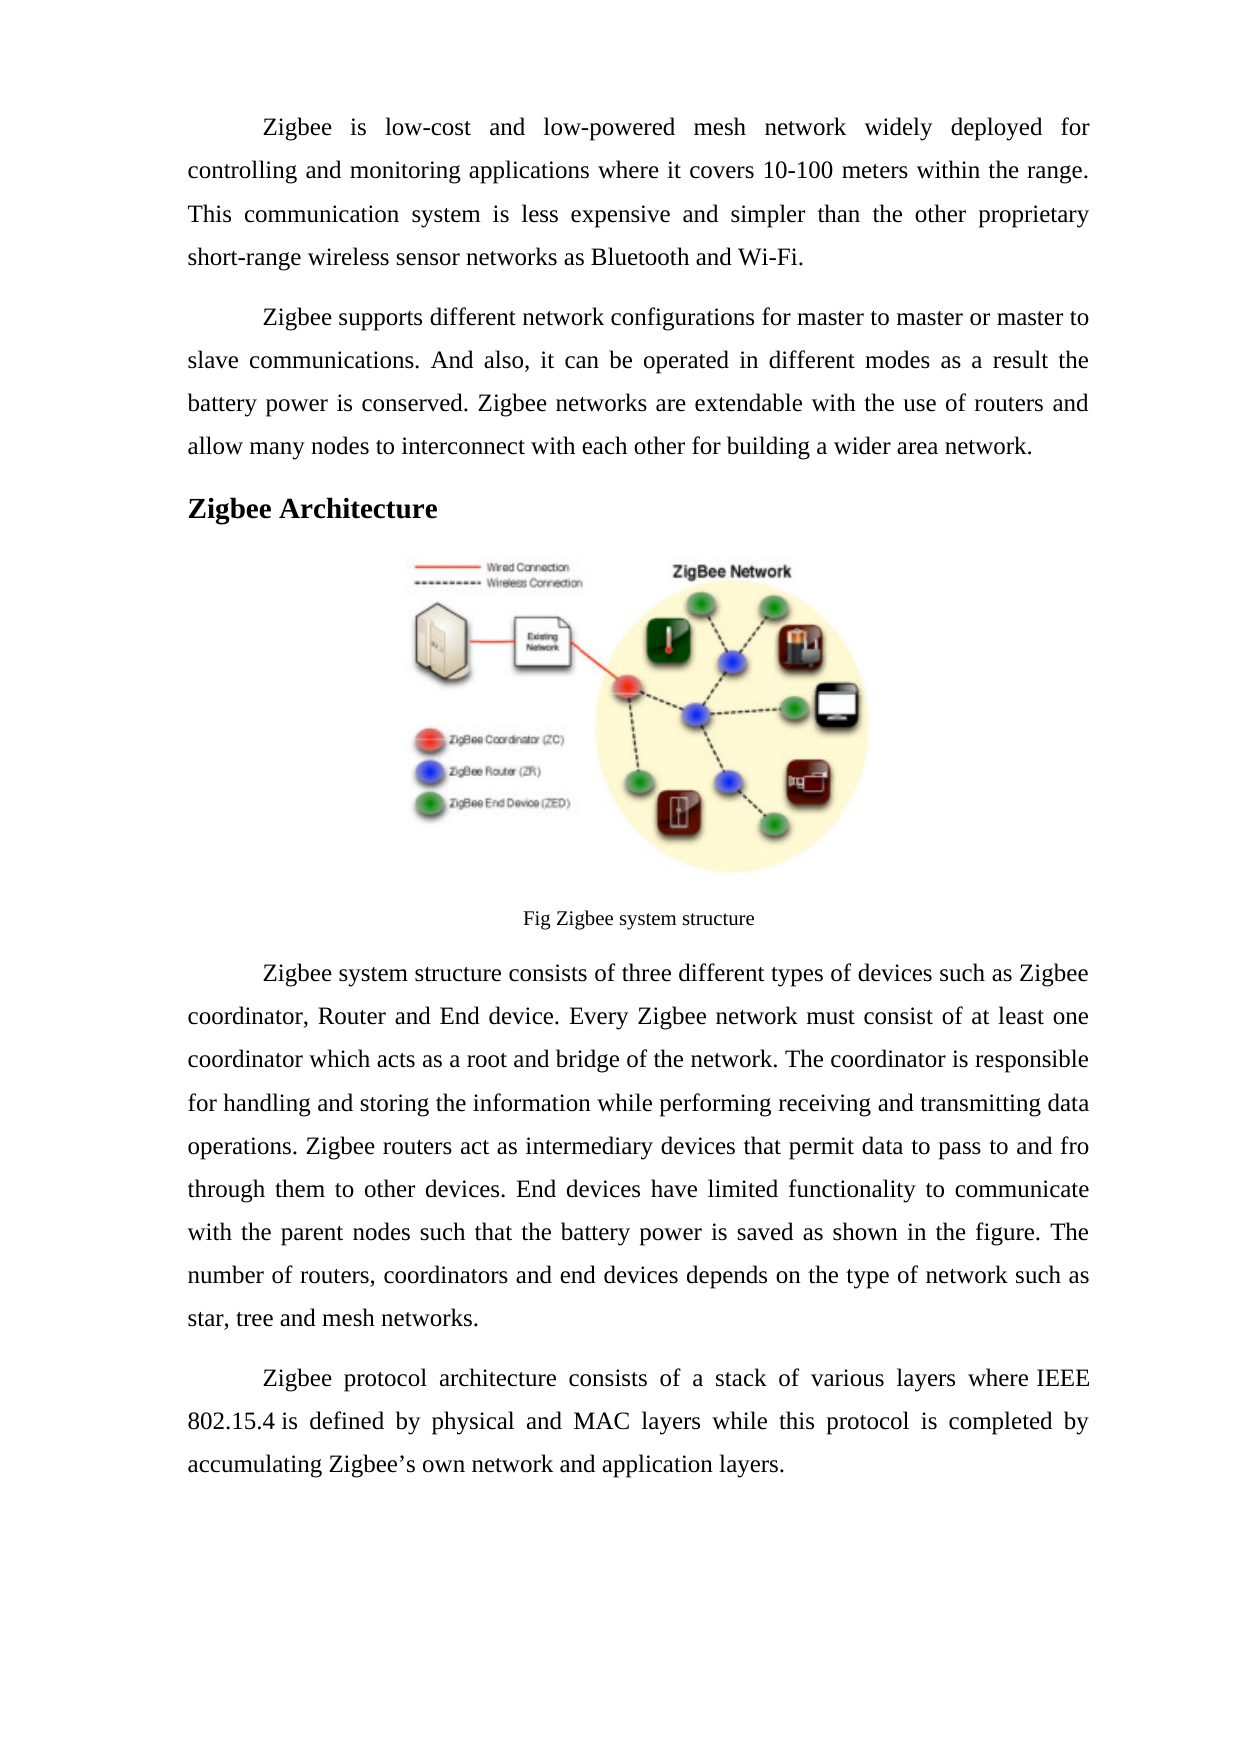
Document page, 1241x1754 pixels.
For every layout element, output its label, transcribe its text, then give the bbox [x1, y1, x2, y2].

text Zigbee Architecture [187, 491, 1090, 524]
text Zigbee supports different network configurations for master to master or master to slave communications. And also, it can be operated in different modes as a result the battery power is conserved. Zigbee networks are extendable with the use of routers and allow many nodes to interconnect with each other for building a wider area network. [187, 302, 1090, 460]
text Fig Zigbee system structure [187, 906, 1090, 929]
picture [405, 557, 873, 875]
text Zigbee is low-cost and low-powered mesh network widely deployed for controlling and monitoring applications where it covers 10-100 meters within the range. This communication system is less expensive and simpler than the other proprietary short-range wireless sensor networks as Bluetooth and Wi-Fi. [187, 112, 1090, 271]
text Zigbee system structure consists of three different types of devices such as Zigbee coordinator, Router and End device. Every Zigbee network must consist of at least one coordinator which acts as a root and bridge of the network. The coordinator is responsible for handling and storing the information while performing receiving and transmitting data operations. Zigbee routers act as intermediary devices that permit data to pass to and fro through them to other devices. End devices have limited functionality to communicate with the parent nodes such that the battery power is saved as shown in the figure. The number of routers, coordinators and end devices depends on the type of network such as star, tree and mesh networks. [187, 958, 1090, 1332]
text Zigbee protocol architecture consists of a stack of various layers where IEEE 802.15.4 is defined by physical and MAC layers while this protocol is completed by accumulating Zigbee’s own network and application layers. [187, 1363, 1090, 1478]
